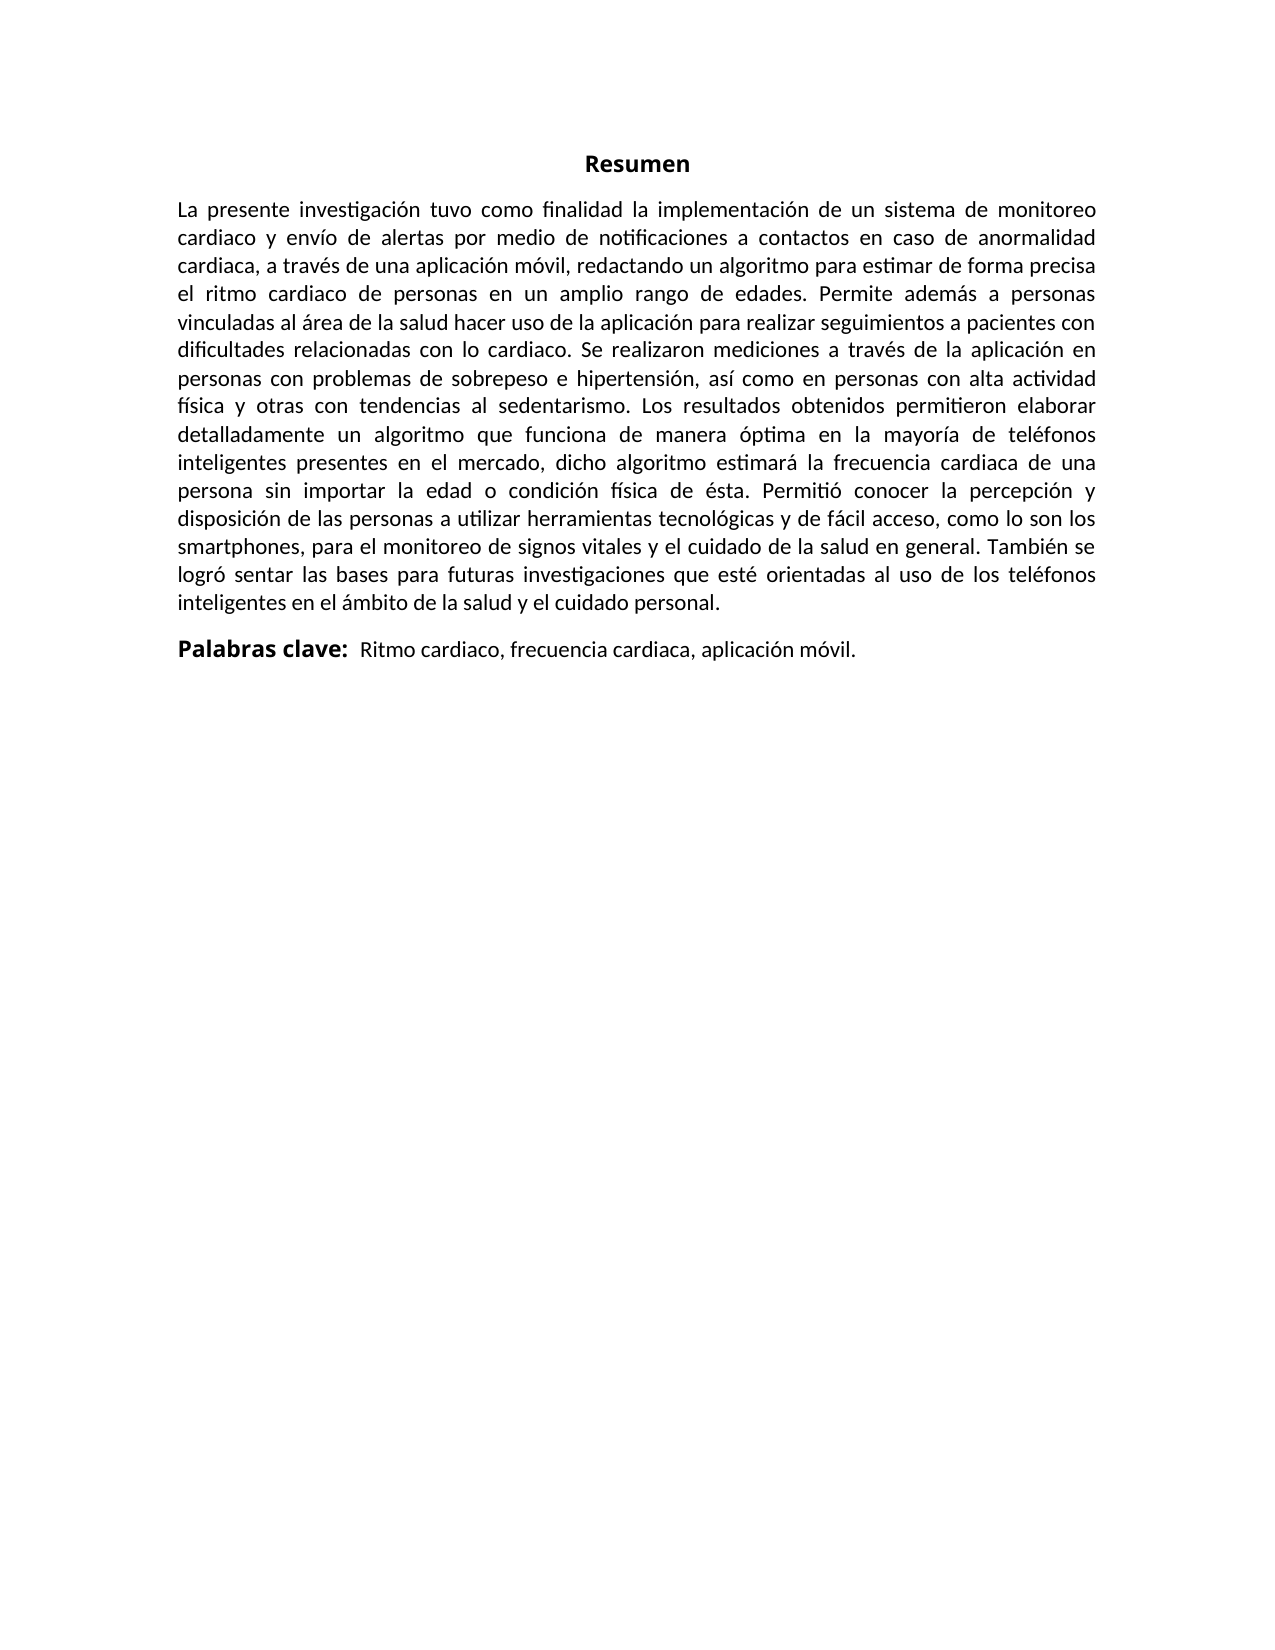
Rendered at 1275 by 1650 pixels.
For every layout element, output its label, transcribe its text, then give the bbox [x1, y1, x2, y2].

text Palabras clave: Ritmo cardiaco, frecuencia cardiaca, aplicación móvil. [177, 632, 1098, 664]
text Resumen [177, 148, 1098, 179]
text La presente investigación tuvo como finalidad la implementación de un sistema de monitoreo cardiaco y envío de alertas por medio de notificaciones a contactos en caso de anormalidad cardiaca, a través de una aplicación móvil, redactando un algoritmo para estimar de forma precisa el ritmo cardiaco de personas en un amplio rango de edades. Permite además a personas vinculadas al área de la salud hacer uso de la aplicación para realizar seguimientos a pacientes con dificultades relacionadas con lo cardiaco. Se realizaron mediciones a través de la aplicación en personas con problemas de sobrepeso e hipertensión, así como en personas con alta actividad física y otras con tendencias al sedentarismo. Los resultados obtenidos permitieron elaborar detalladamente un algoritmo que funciona de manera óptima en la mayoría de teléfonos inteligentes presentes en el mercado, dicho algoritmo estimará la frecuencia cardiaca de una persona sin importar la edad o condición física de ésta. Permitió conocer la percepción y disposición de las personas a utilizar herramientas tecnológicas y de fácil acceso, como lo son los smartphones, para el monitoreo de signos vitales y el cuidado de la salud en general. También se logró sentar las bases para futuras investigaciones que esté orientadas al uso de los teléfonos inteligentes en el ámbito de la salud y el cuidado personal. [177, 196, 1098, 616]
